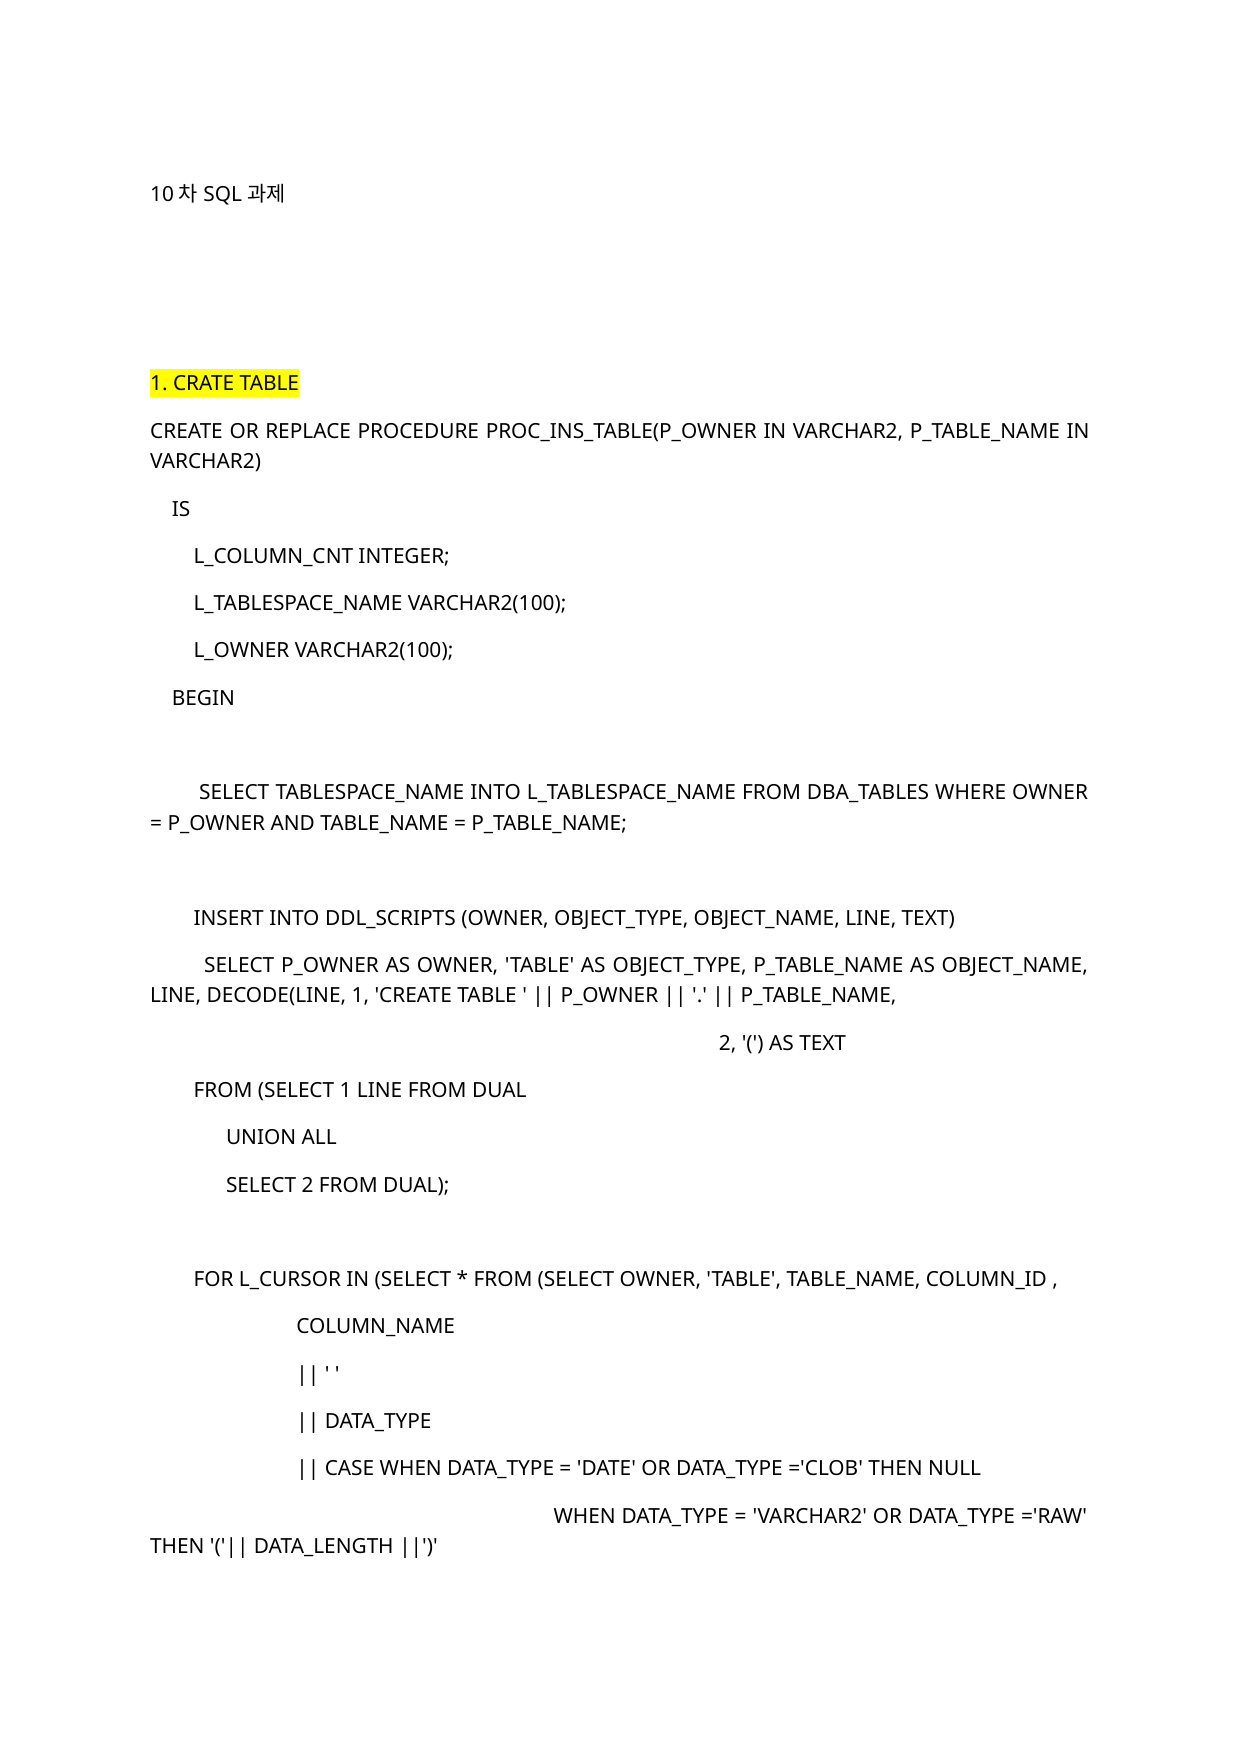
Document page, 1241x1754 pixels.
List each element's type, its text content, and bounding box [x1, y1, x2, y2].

text L_OWNER VARCHAR2(100); [150, 636, 1090, 664]
text FOR L_CURSOR IN (SELECT * FROM (SELECT OWNER, 'TABLE', TABLE_NAME, COLUMN_ID , [150, 1264, 1090, 1293]
text || ' ' [150, 1359, 1090, 1387]
text BEGIN [150, 683, 1090, 711]
text COLUMN_NAME [150, 1312, 1090, 1340]
text 2, '(') AS TEXT [150, 1028, 1090, 1056]
text || DATA_TYPE [150, 1406, 1090, 1434]
text UNION ALL [150, 1122, 1090, 1151]
text L_TABLESPACE_NAME VARCHAR2(100); [150, 588, 1090, 617]
text FROM (SELECT 1 LINE FROM DUAL [150, 1075, 1090, 1103]
text INSERT INTO DDL_SCRIPTS (OWNER, OBJECT_TYPE, OBJECT_NAME, LINE, TEXT) [150, 903, 1090, 931]
text || CASE WHEN DATA_TYPE = 'DATE' OR DATA_TYPE ='CLOB' THEN NULL [150, 1453, 1090, 1482]
text SELECT 2 FROM DUAL); [150, 1170, 1090, 1198]
text CREATE OR REPLACE PROCEDURE PROC_INS_TABLE(P_OWNER IN VARCHAR2, P_TABLE_NAME IN VARCHAR2) [150, 416, 1090, 475]
text SELECT TABLESPACE_NAME INTO L_TABLESPACE_NAME FROM DBA_TABLES WHERE OWNER = P_OWNER AND TABLE_NAME = P_TABLE_NAME; [150, 777, 1090, 836]
text 1. CRATE TABLE [150, 368, 1090, 397]
text 10차 SQL 과제 [150, 177, 1090, 207]
text L_COLUMN_CNT INTEGER; [150, 541, 1090, 569]
text IS [150, 494, 1090, 522]
text SELECT P_OWNER AS OWNER, 'TABLE' AS OBJECT_TYPE, P_TABLE_NAME AS OBJECT_NAME, LINE, DECODE(LINE, 1, 'CREATE TABLE ' || P_OWNER || '.' || P_TABLE_NAME, [150, 950, 1090, 1009]
text WHEN DATA_TYPE = 'VARCHAR2' OR DATA_TYPE ='RAW' THEN '('|| DATA_LENGTH ||')' [150, 1501, 1090, 1560]
